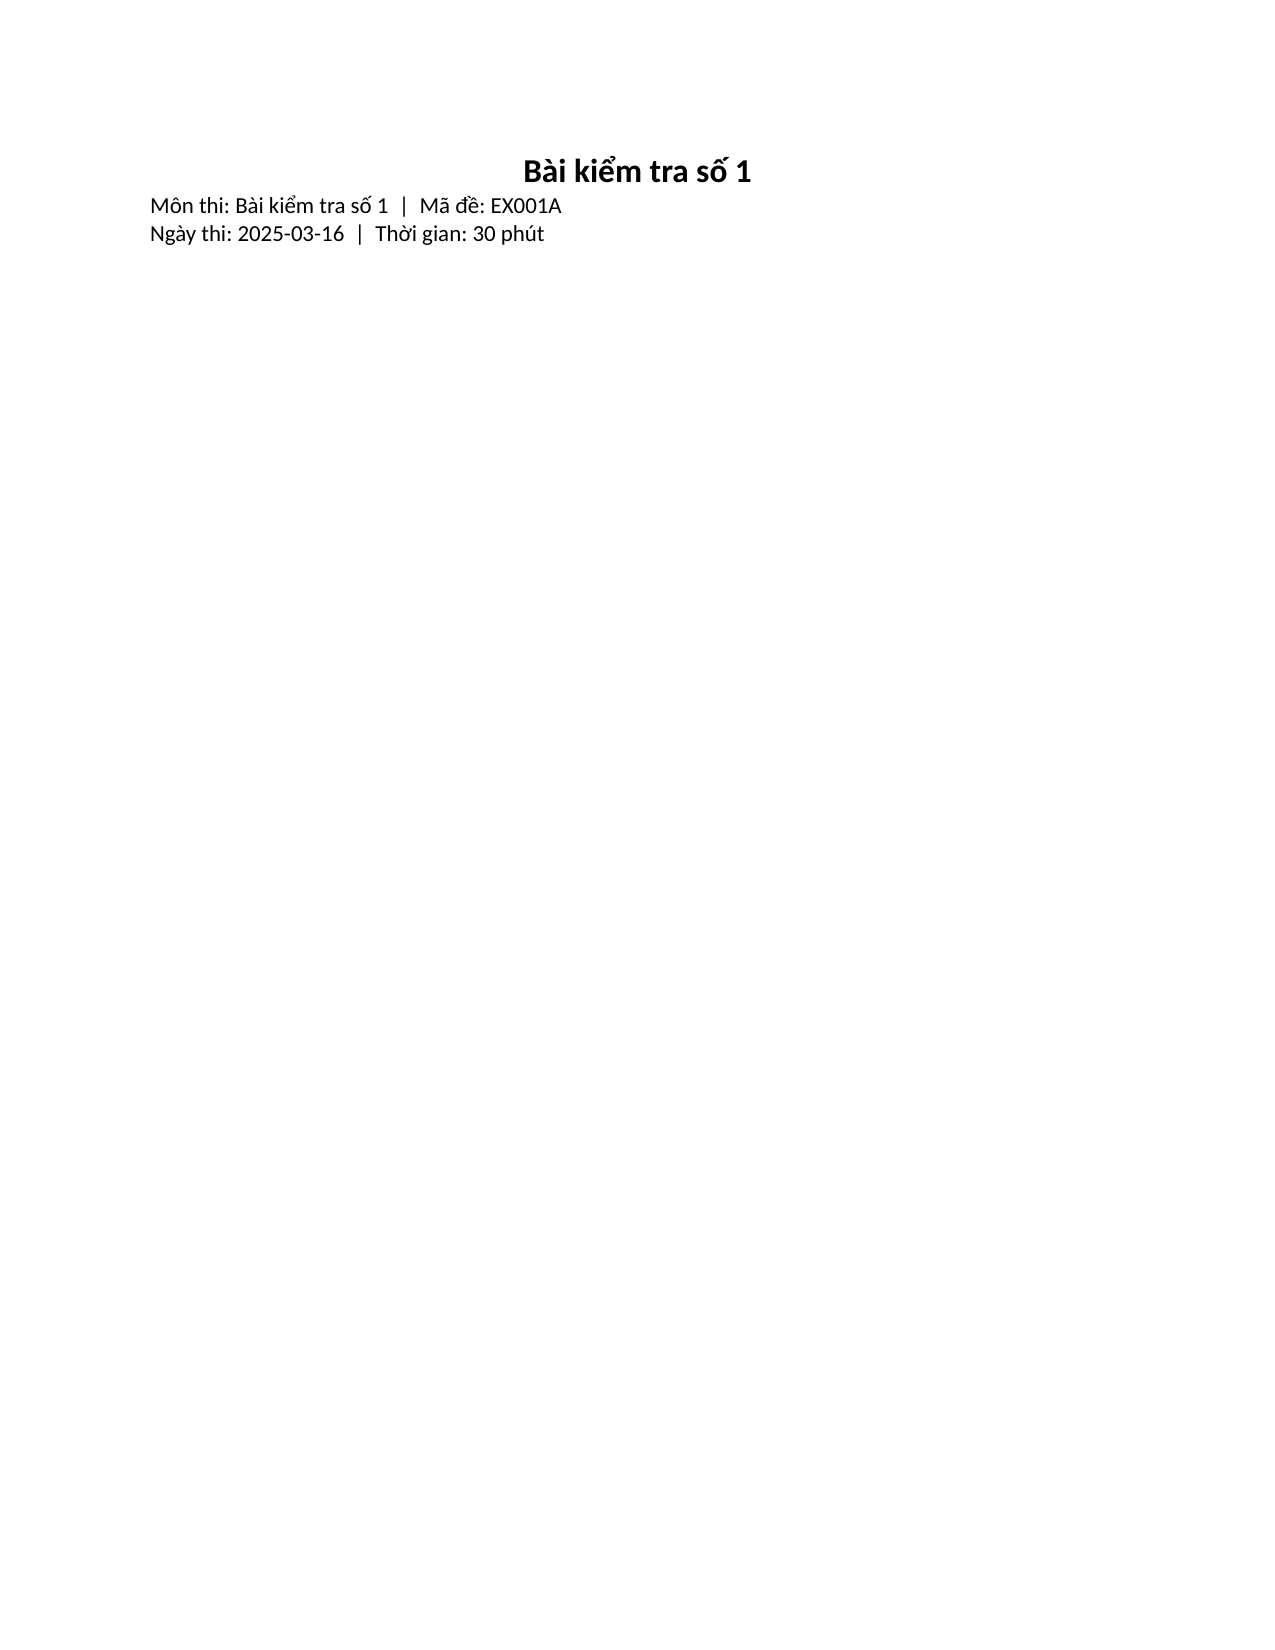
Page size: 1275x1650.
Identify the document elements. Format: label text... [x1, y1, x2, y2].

text Bài kiểm tra số 1 [150, 150, 1125, 195]
text Môn thi: Bài kiểm tra số 1 | Mã đề: EX001A Ngày thi: 2025-03-16 | Thời gian: 30 phút [150, 195, 1125, 263]
